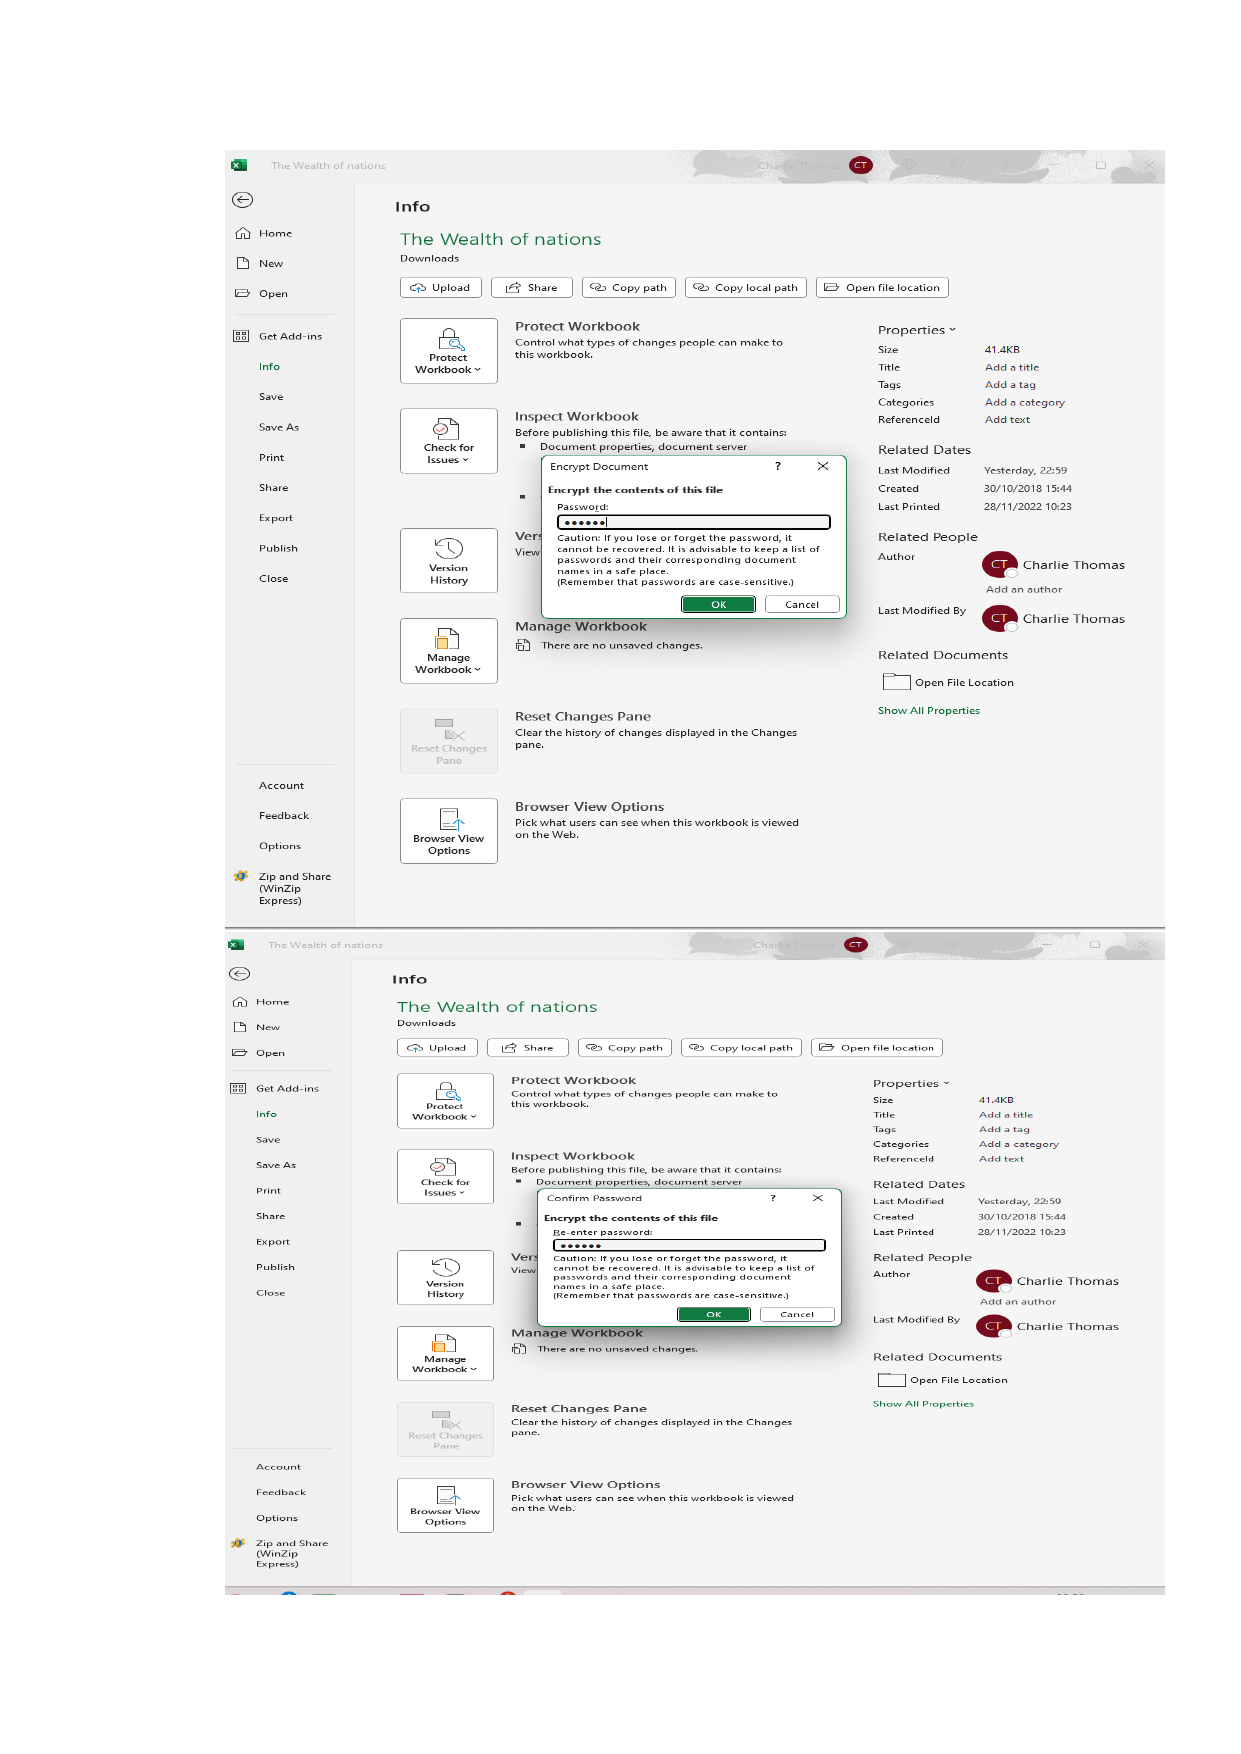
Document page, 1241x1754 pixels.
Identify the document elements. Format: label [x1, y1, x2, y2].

picture [225, 150, 1166, 930]
picture [225, 932, 1166, 1595]
